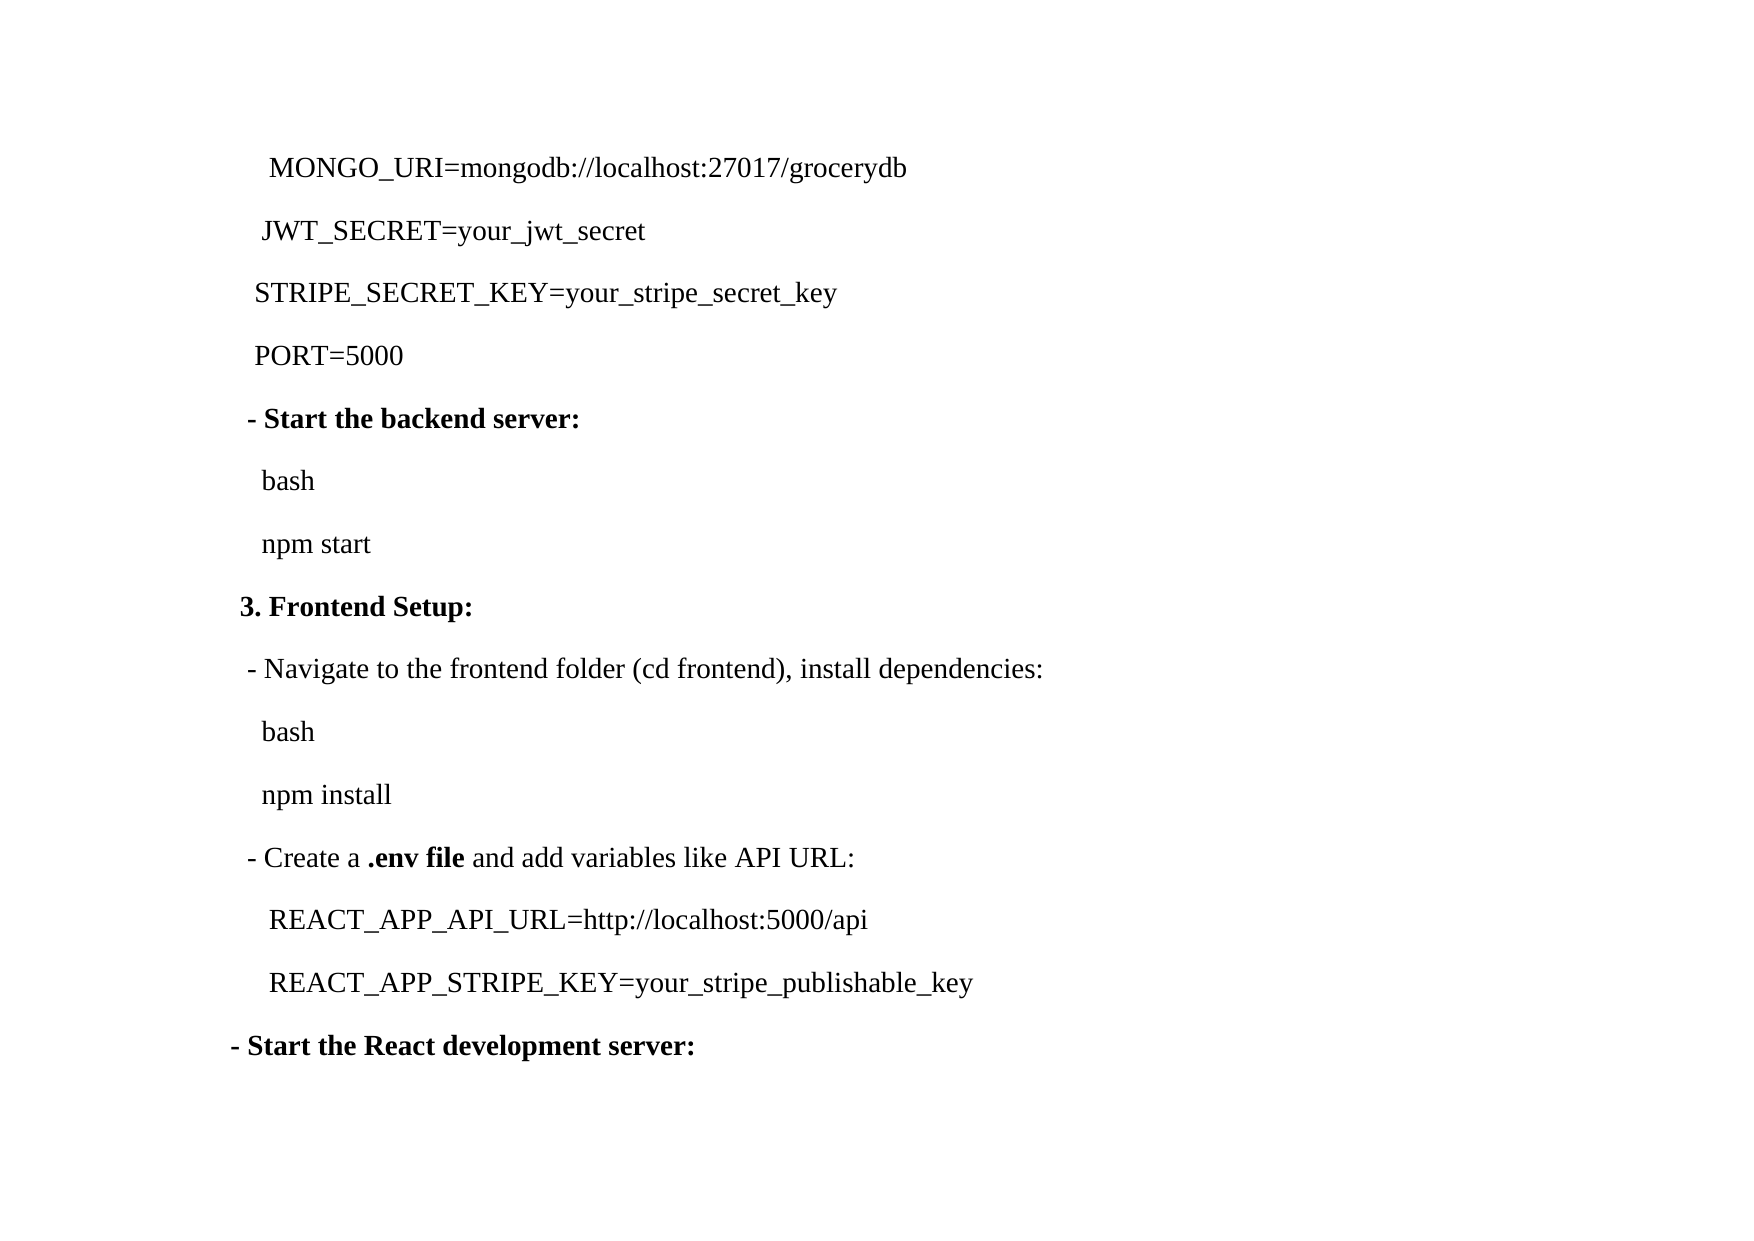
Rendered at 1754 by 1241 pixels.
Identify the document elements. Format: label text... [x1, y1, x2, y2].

text JWT_SECRET=your_jwt_secret [225, 213, 1604, 246]
text - Create a .env file and add variables like API URL: [225, 840, 1604, 873]
text bash [225, 463, 1604, 497]
text MONGO_URI=mongodb://localhost:27017/grocerydb [225, 150, 1604, 183]
text npm start [225, 526, 1604, 560]
text npm install [225, 777, 1604, 811]
text PORT=5000 [225, 338, 1604, 372]
text REACT_APP_STRIPE_KEY=your_stripe_publishable_key [225, 965, 1604, 999]
text bash [225, 714, 1604, 748]
text - Start the backend server: [225, 401, 1604, 434]
text 3. Frontend Setup: [225, 589, 1604, 622]
text - Start the React development server: [150, 1028, 1604, 1061]
text STRIPE_SECRET_KEY=your_stripe_secret_key [225, 275, 1604, 309]
text - Navigate to the frontend folder (cd frontend), install dependencies: [225, 652, 1604, 685]
text REACT_APP_API_URL=http://localhost:5000/api [225, 902, 1604, 936]
